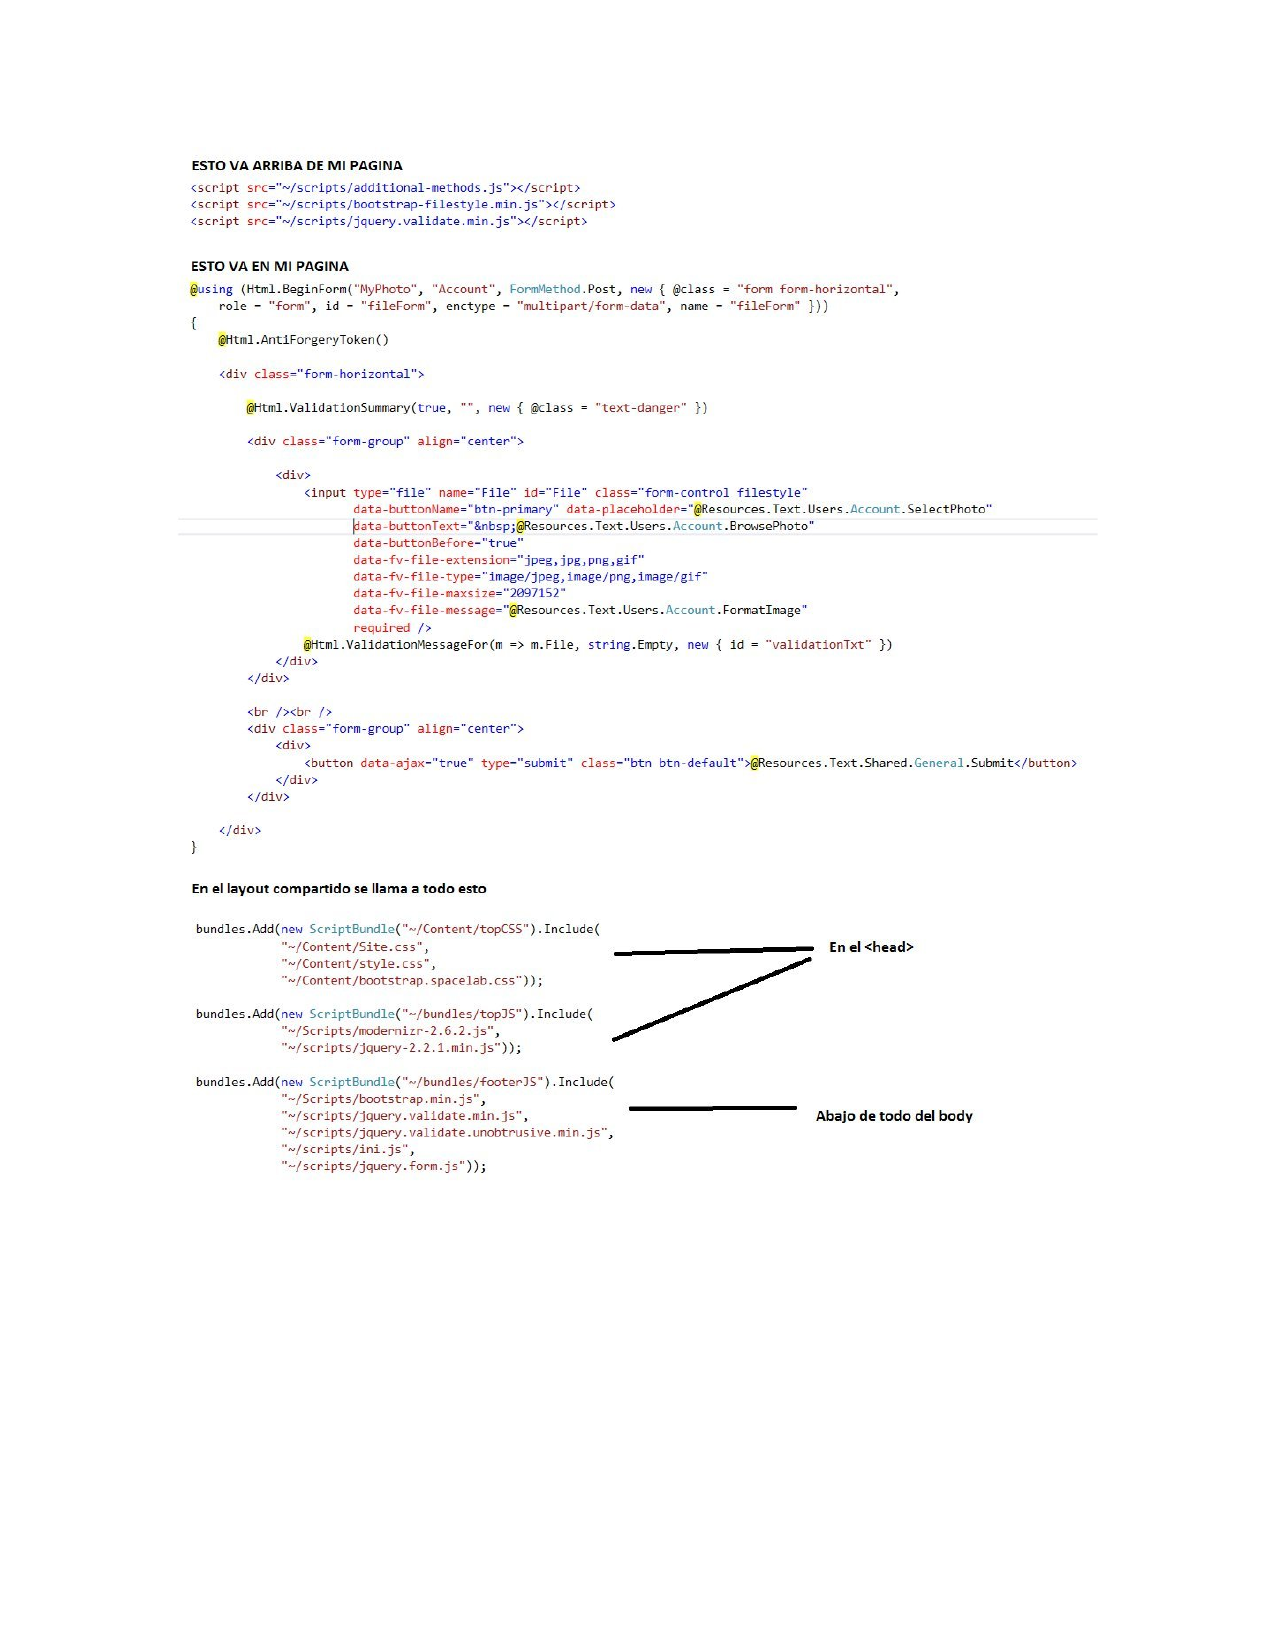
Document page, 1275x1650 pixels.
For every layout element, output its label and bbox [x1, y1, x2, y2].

picture [177, 147, 1098, 1205]
